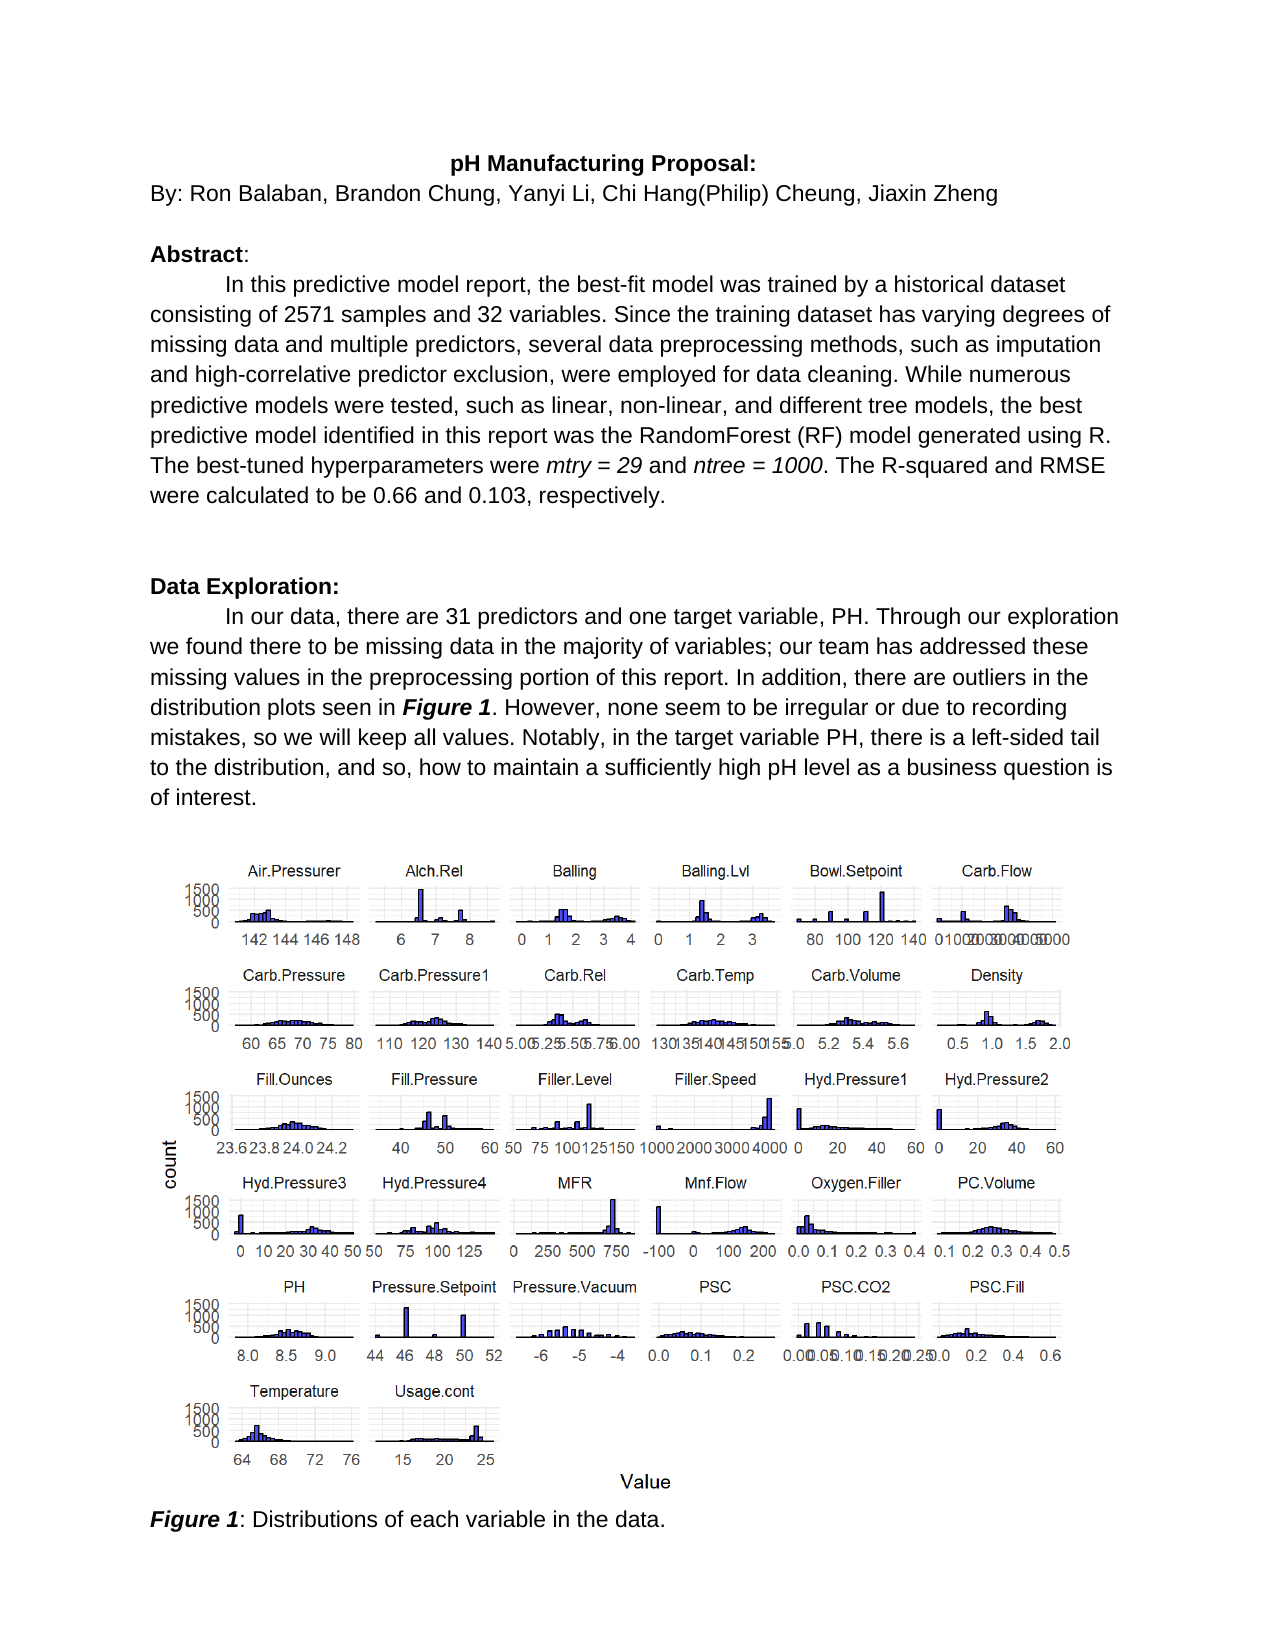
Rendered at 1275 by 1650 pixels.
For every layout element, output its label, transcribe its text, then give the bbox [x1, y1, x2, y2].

text By: Ron Balaban, Brandon Chung, Yanyi Li, Chi Hang(Philip) Cheung, Jiaxin Zheng [150, 180, 1125, 207]
text pH Manufacturing Proposal: [375, 150, 1125, 176]
text Abstract: [150, 241, 1125, 267]
text Figure 1: Distributions of each variable in the data. [150, 1506, 1125, 1532]
text In this predictive model report, the best-fit model was trained by a historical dataset consisting of 2571 samples and 32 variables. Since the training dataset has varying degrees of missing data and multiple predictors, several data preprocessing methods, such as imputation and high-correlative predictor exclusion, were employed for data cleaning. While numerous predictive models were tested, such as linear, non-linear, and different tree models, the best predictive model identified in this report was the RandomForest (RF) model generated using R. The best-tuned hyperparameters were mtry = 29 and ntree = 1000. The R-squared and RMSE were calculated to be 0.66 and 0.103, respectively. [150, 271, 1125, 509]
text Data Exploration: [150, 573, 1125, 599]
text In our data, there are 31 predictors and one target variable, PH. Through our exploration we found there to be missing data in the majority of variables; our team has addressed these missing values in the preprocessing portion of this report. In addition, there are outliers in the distribution plots seen in Figure 1. However, none seem to be irregular or due to recording mistakes, so we will keep all values. Notably, in the target variable PH, there is a left-sided tail to the distribution, and so, how to maintain a sufficiently high pH level as a business question is of interest. [150, 603, 1125, 811]
picture [150, 844, 1072, 1502]
